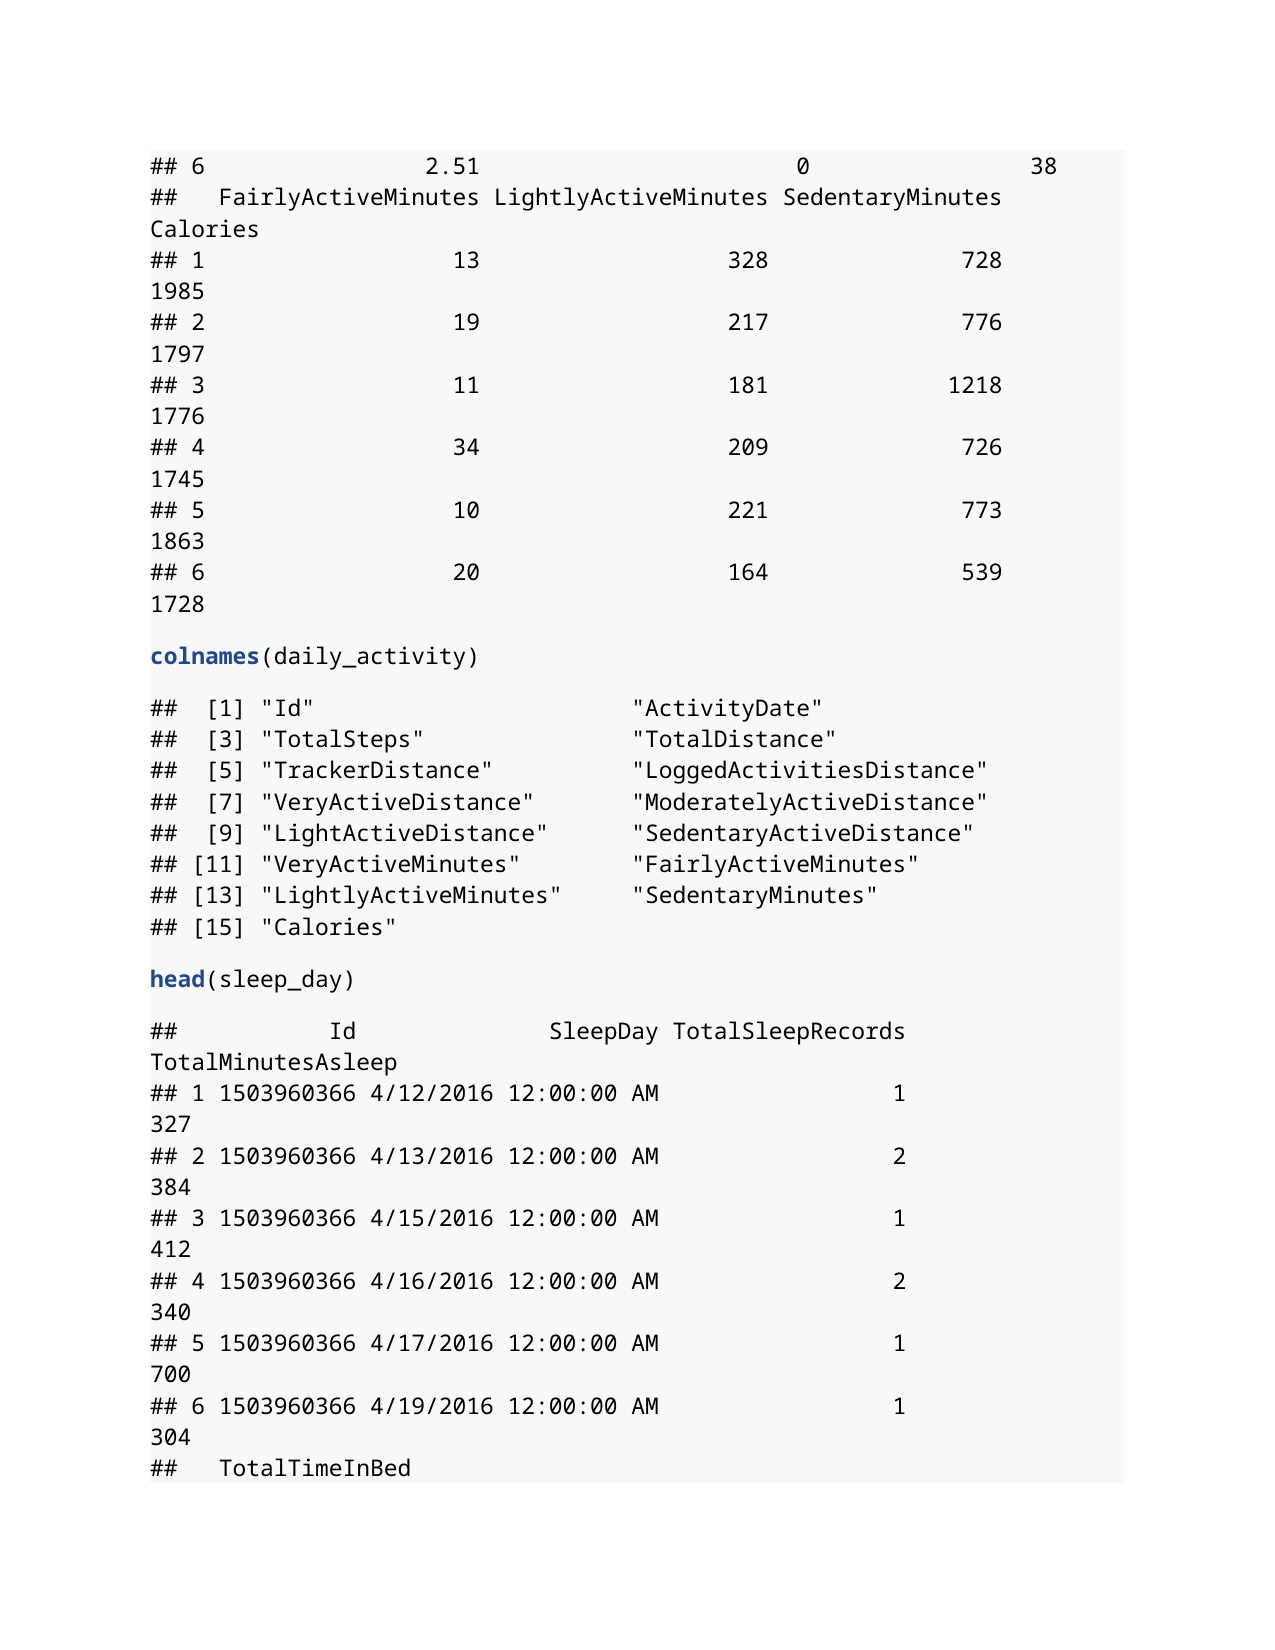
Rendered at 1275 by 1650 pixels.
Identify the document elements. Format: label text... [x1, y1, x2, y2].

text head(sleep_day) [150, 962, 1125, 994]
text colnames(daily_activity) [150, 639, 1125, 671]
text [150, 150, 1125, 619]
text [150, 1014, 1125, 1483]
text ## [1] "Id" "ActivityDate" ## [3] "TotalSteps" "TotalDistance" ## [5] "TrackerDistance" "LoggedActivitiesDistance" ## [7] "VeryActiveDistance" "ModeratelyActiveDistance" ## [9] "LightActiveDistance" "SedentaryActiveDistance" ## [11] "VeryActiveMinutes" "FairlyActiveMinutes" ## [13] "LightlyActiveMinutes" "SedentaryMinutes" ## [15] "Calories" [150, 692, 1125, 942]
